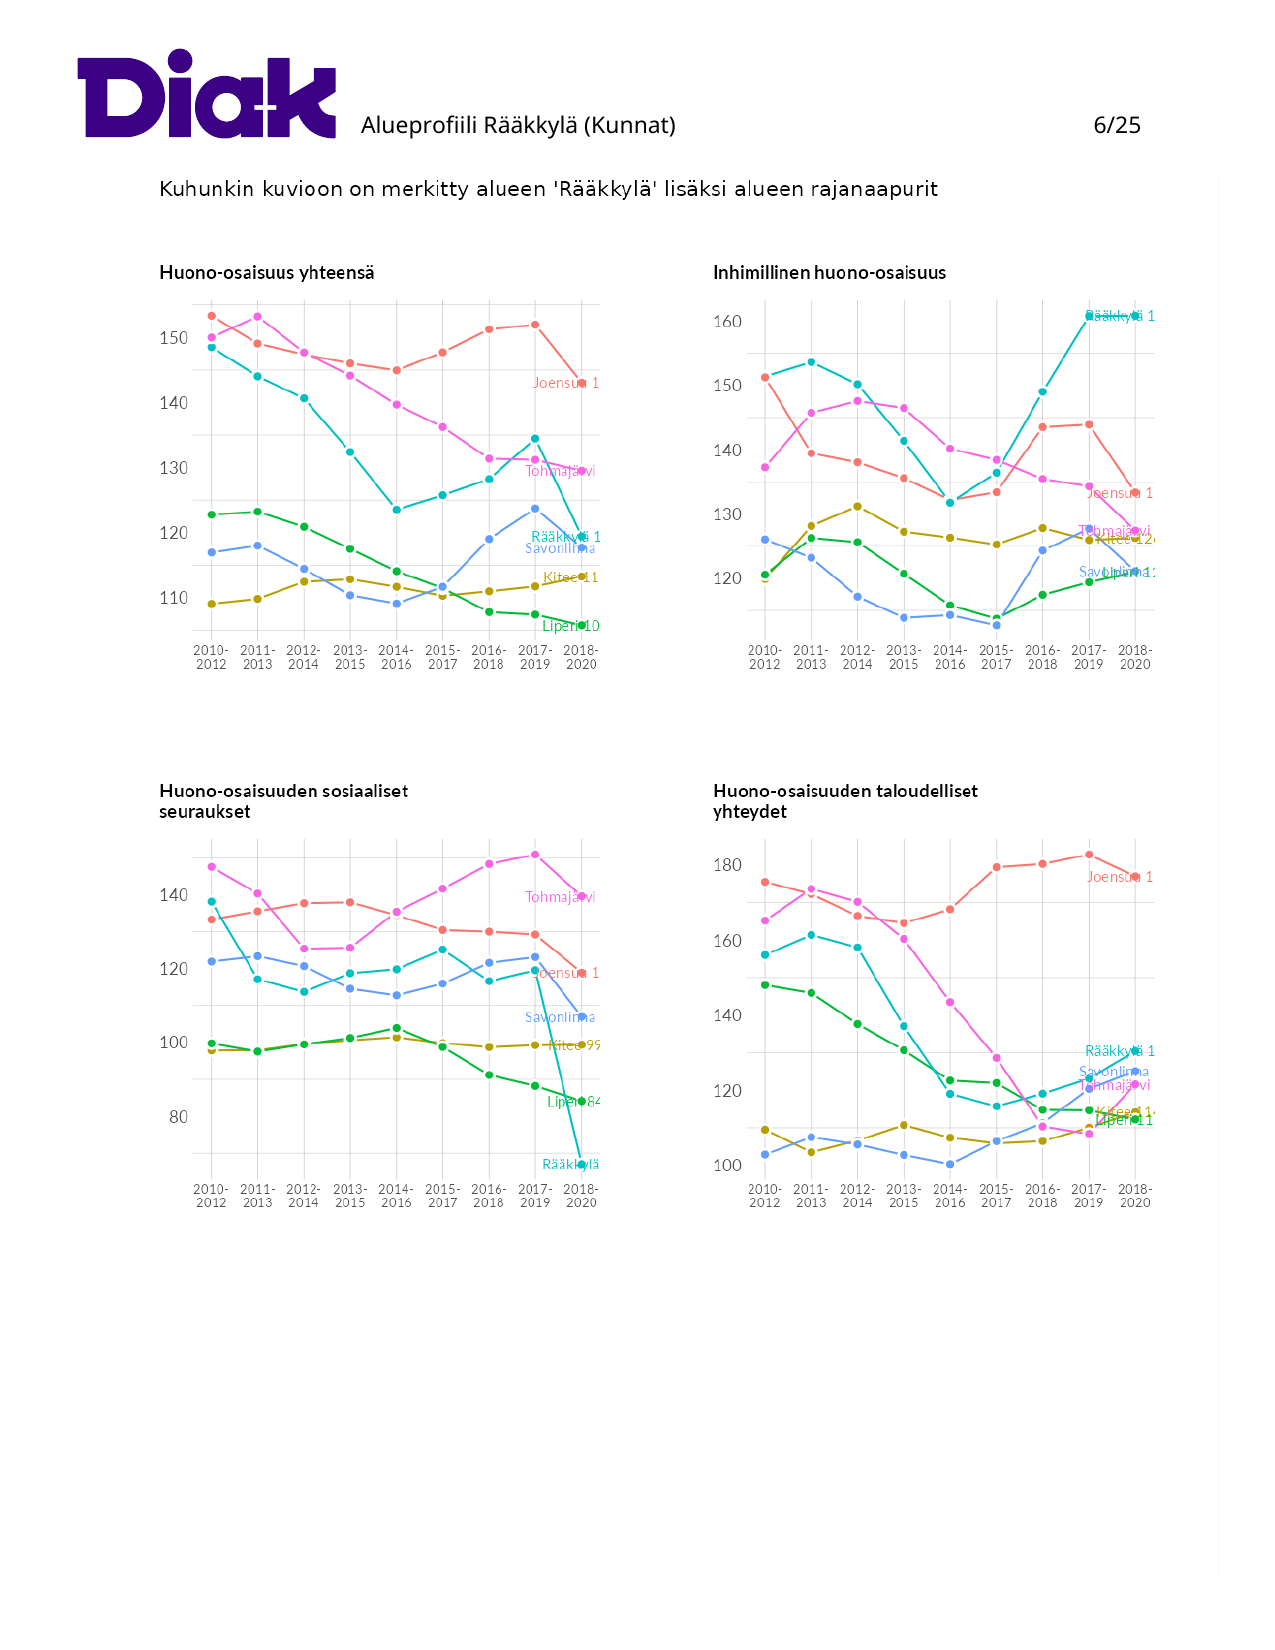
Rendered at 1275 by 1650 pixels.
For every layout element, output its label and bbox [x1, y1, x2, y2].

picture [93, 172, 1219, 1576]
